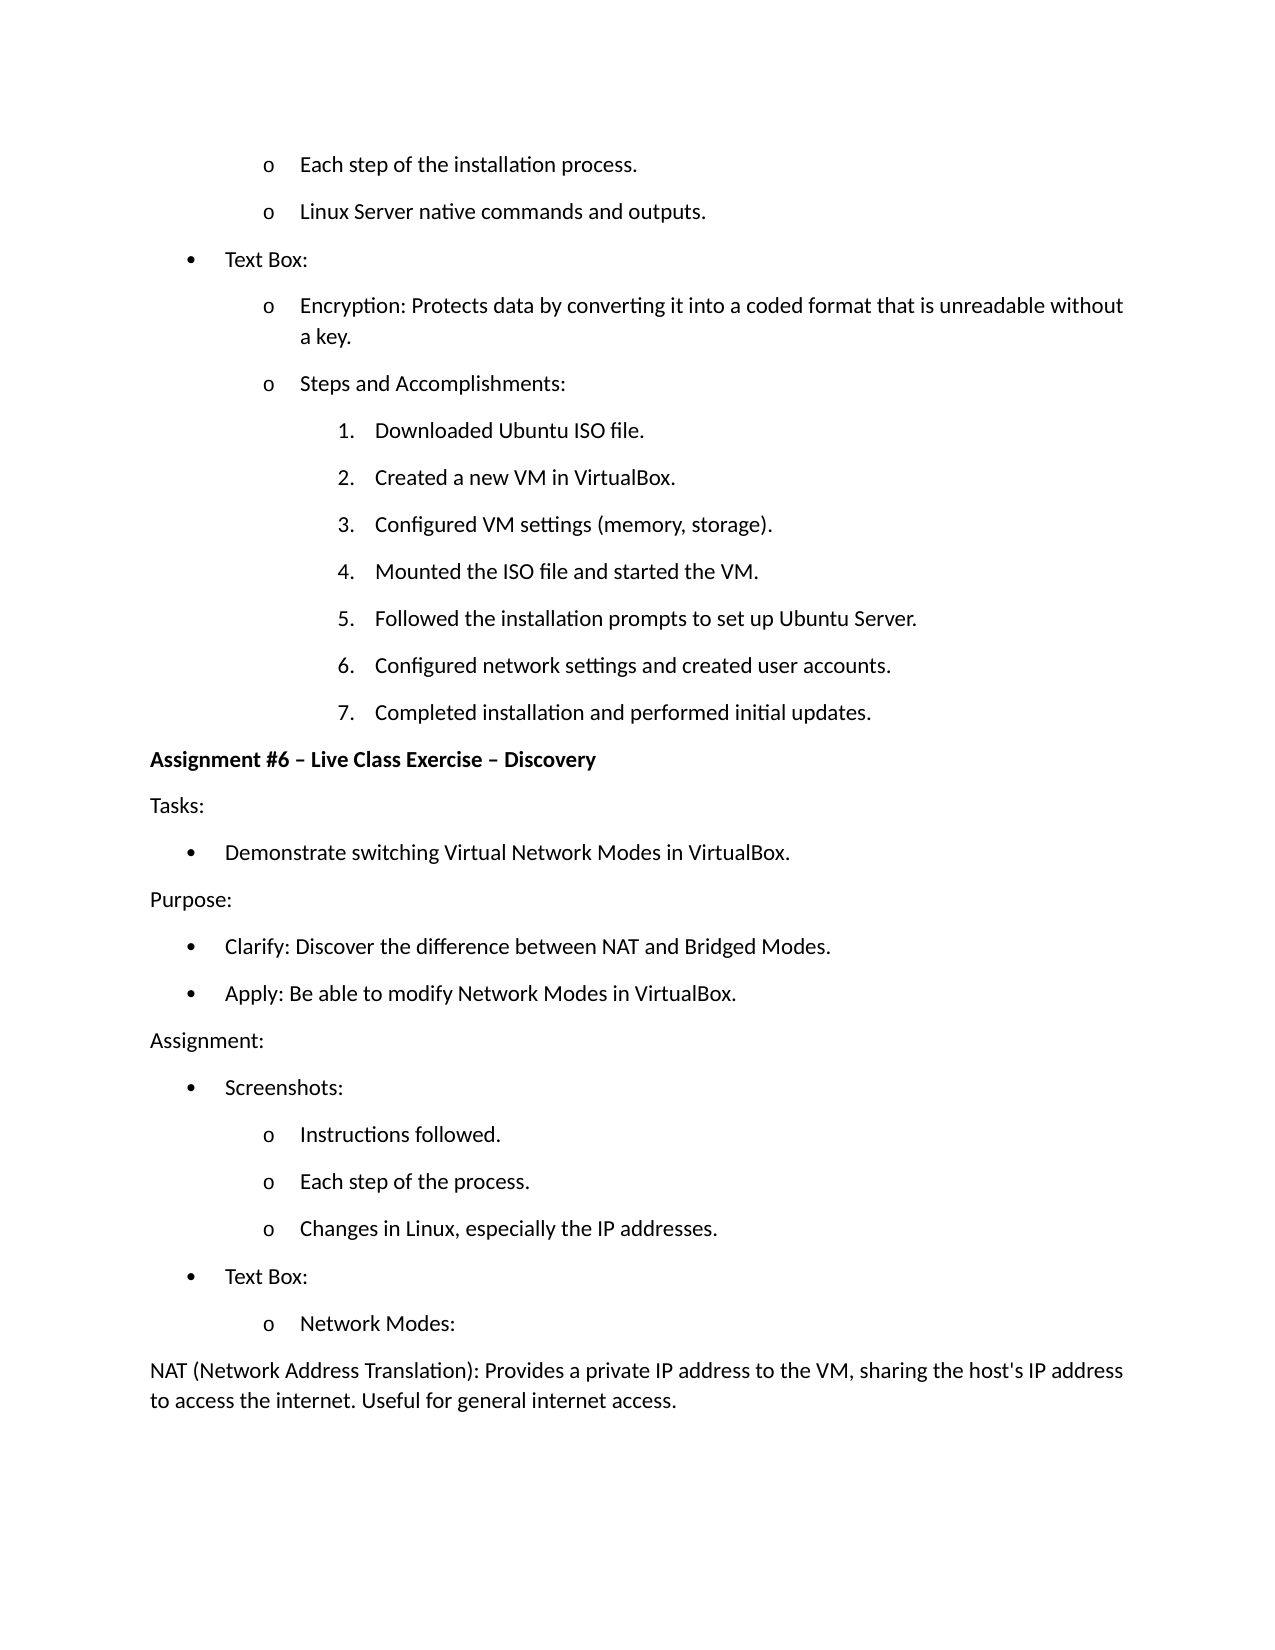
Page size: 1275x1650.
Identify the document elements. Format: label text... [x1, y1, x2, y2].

list Encryption: Protects data by converting it into a coded format that is unreadable without a key. [262, 292, 1125, 350]
list Created a new VM in VirtualBox. [337, 463, 1125, 492]
text Purpose: [150, 885, 1125, 913]
list Configured VM settings (memory, storage). [337, 510, 1125, 538]
list Steps and Accomplishments: [262, 369, 1125, 398]
list Apply: Be able to modify Network Modes in VirtualBox. [187, 979, 1125, 1007]
list Changes in Linux, especially the IP addresses. [262, 1214, 1125, 1243]
list Followed the installation prompts to set up Ubuntu Server. [337, 604, 1125, 632]
list Screenshots: [187, 1073, 1125, 1101]
text Assignment: [150, 1026, 1125, 1054]
list Downloaded Ubuntu ISO file. [337, 417, 1125, 445]
text Assignment #6 – Live Class Exercise – Discovery [150, 745, 1125, 773]
list Text Box: [187, 1262, 1125, 1290]
list Each step of the installation process. [262, 150, 1125, 178]
list Text Box: [187, 245, 1125, 273]
list Mounted the ISO file and started the VM. [337, 557, 1125, 585]
text Tasks: [150, 792, 1125, 820]
list Each step of the process. [262, 1167, 1125, 1196]
list Instructions followed. [262, 1120, 1125, 1148]
list Completed installation and performed initial updates. [337, 698, 1125, 726]
list Linux Server native commands and outputs. [262, 197, 1125, 226]
list Configured network settings and created user accounts. [337, 651, 1125, 679]
list Network Modes: [262, 1309, 1125, 1337]
list Clarify: Discover the difference between NAT and Bridged Modes. [187, 932, 1125, 960]
list Demonstrate switching Virtual Network Modes in VirtualBox. [187, 838, 1125, 867]
text NAT (Network Address Translation): Provides a private IP address to the VM, sharing the host's IP address to access the internet. Useful for general internet access. [150, 1356, 1125, 1414]
